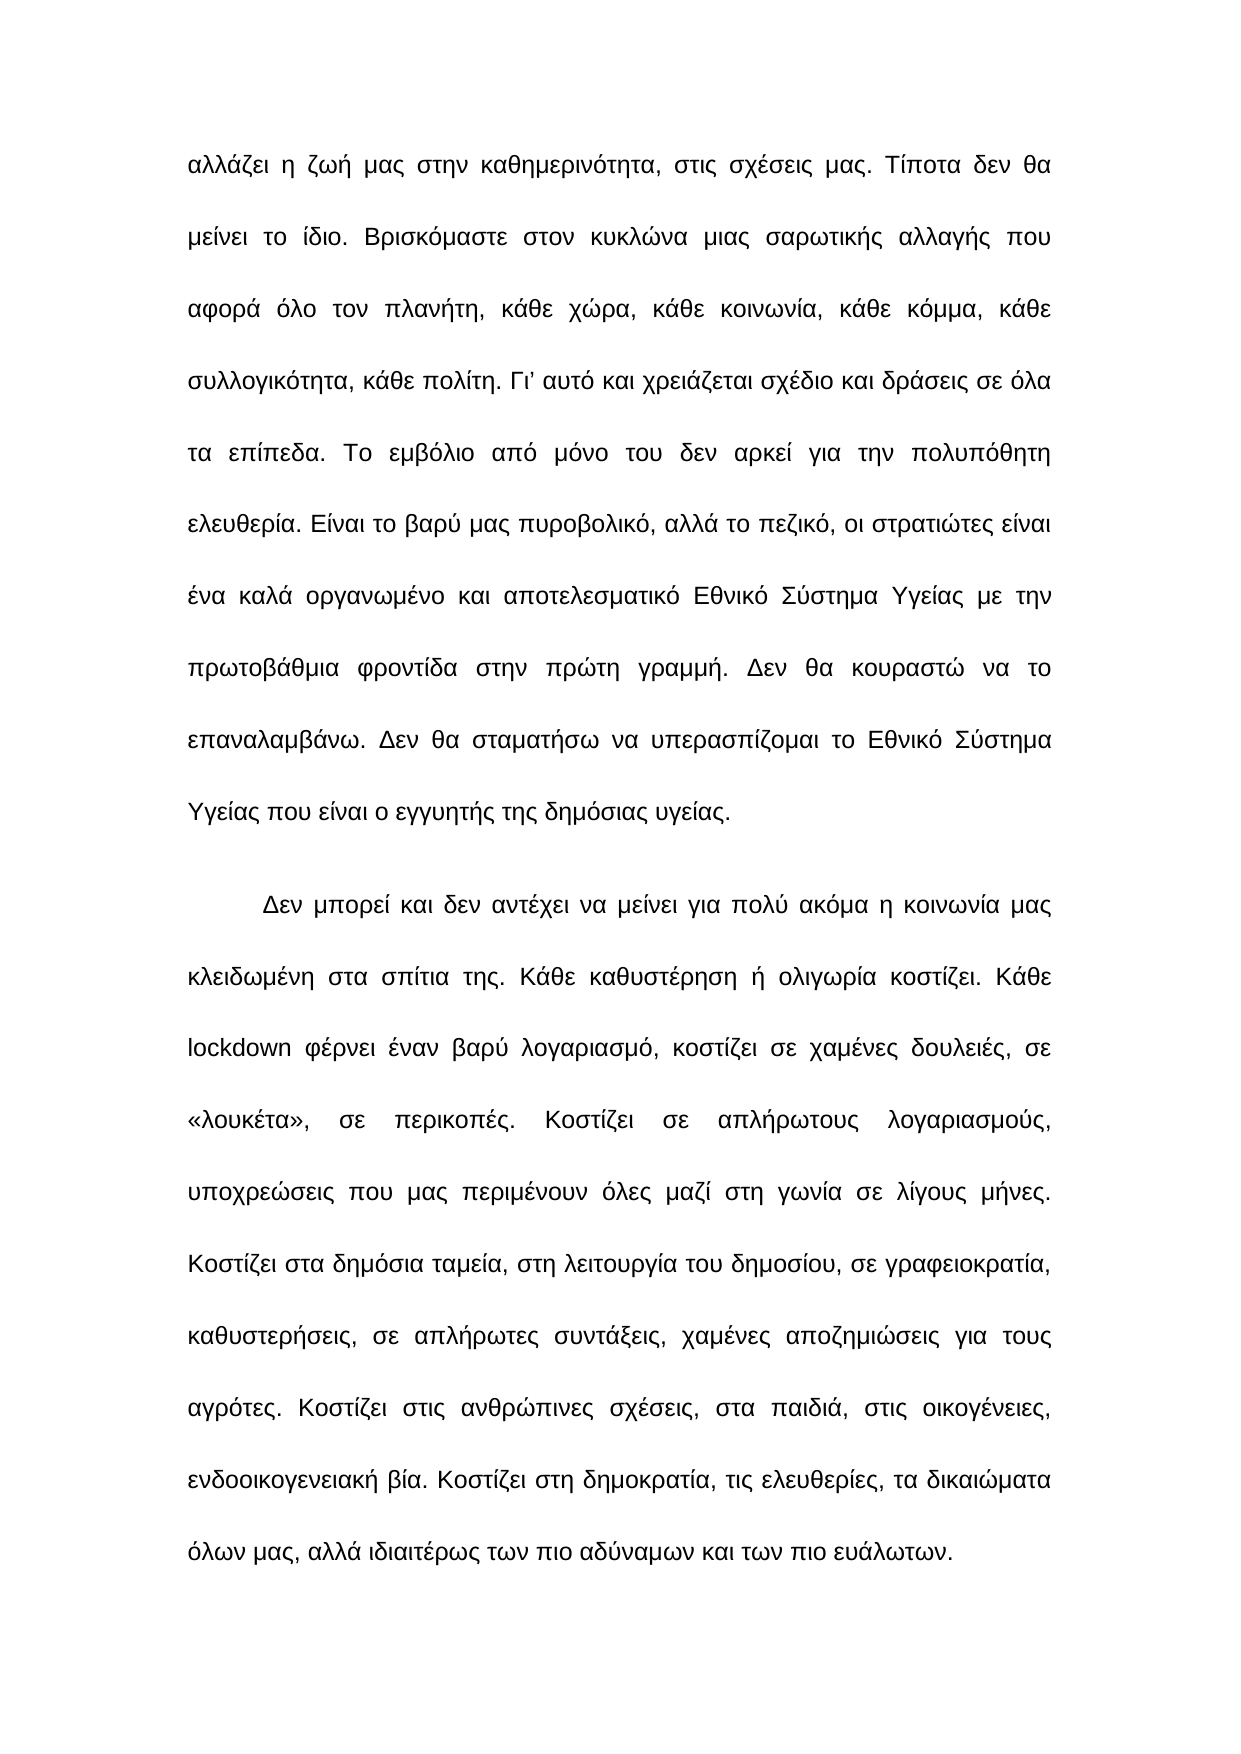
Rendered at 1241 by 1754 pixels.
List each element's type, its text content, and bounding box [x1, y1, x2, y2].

text Δεν μπορεί και δεν αντέχει να μείνει για πολύ ακόμα η κοινωνία μας κλειδωμένη στα σπίτια της. Κάθε καθυστέρηση ή ολιγωρία κοστίζει. Κάθε lockdown φέρνει έναν βαρύ λογαριασμό, κοστίζει σε χαμένες δουλειές, σε «λουκέτα», σε περικοπές. Κοστίζει σε απλήρωτους λογαριασμούς, υποχρεώσεις που μας περιμένουν όλες μαζί στη γωνία σε λίγους μήνες. Κοστίζει στα δημόσια ταμεία, στη λειτουργία του δημοσίου, σε γραφειοκρατία, καθυστερήσεις, σε απλήρωτες συντάξεις, χαμένες αποζημιώσεις για τους αγρότες. Κοστίζει στις ανθρώπινες σχέσεις, στα παιδιά, στις οικογένειες, ενδοοικογενειακή βία. Κοστίζει στη δημοκρατία, τις ελευθερίες, τα δικαιώματα όλων μας, αλλά ιδιαιτέρως των πιο αδύναμων και των πιο ευάλωτων. [187, 889, 1053, 1565]
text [187, 150, 1053, 826]
